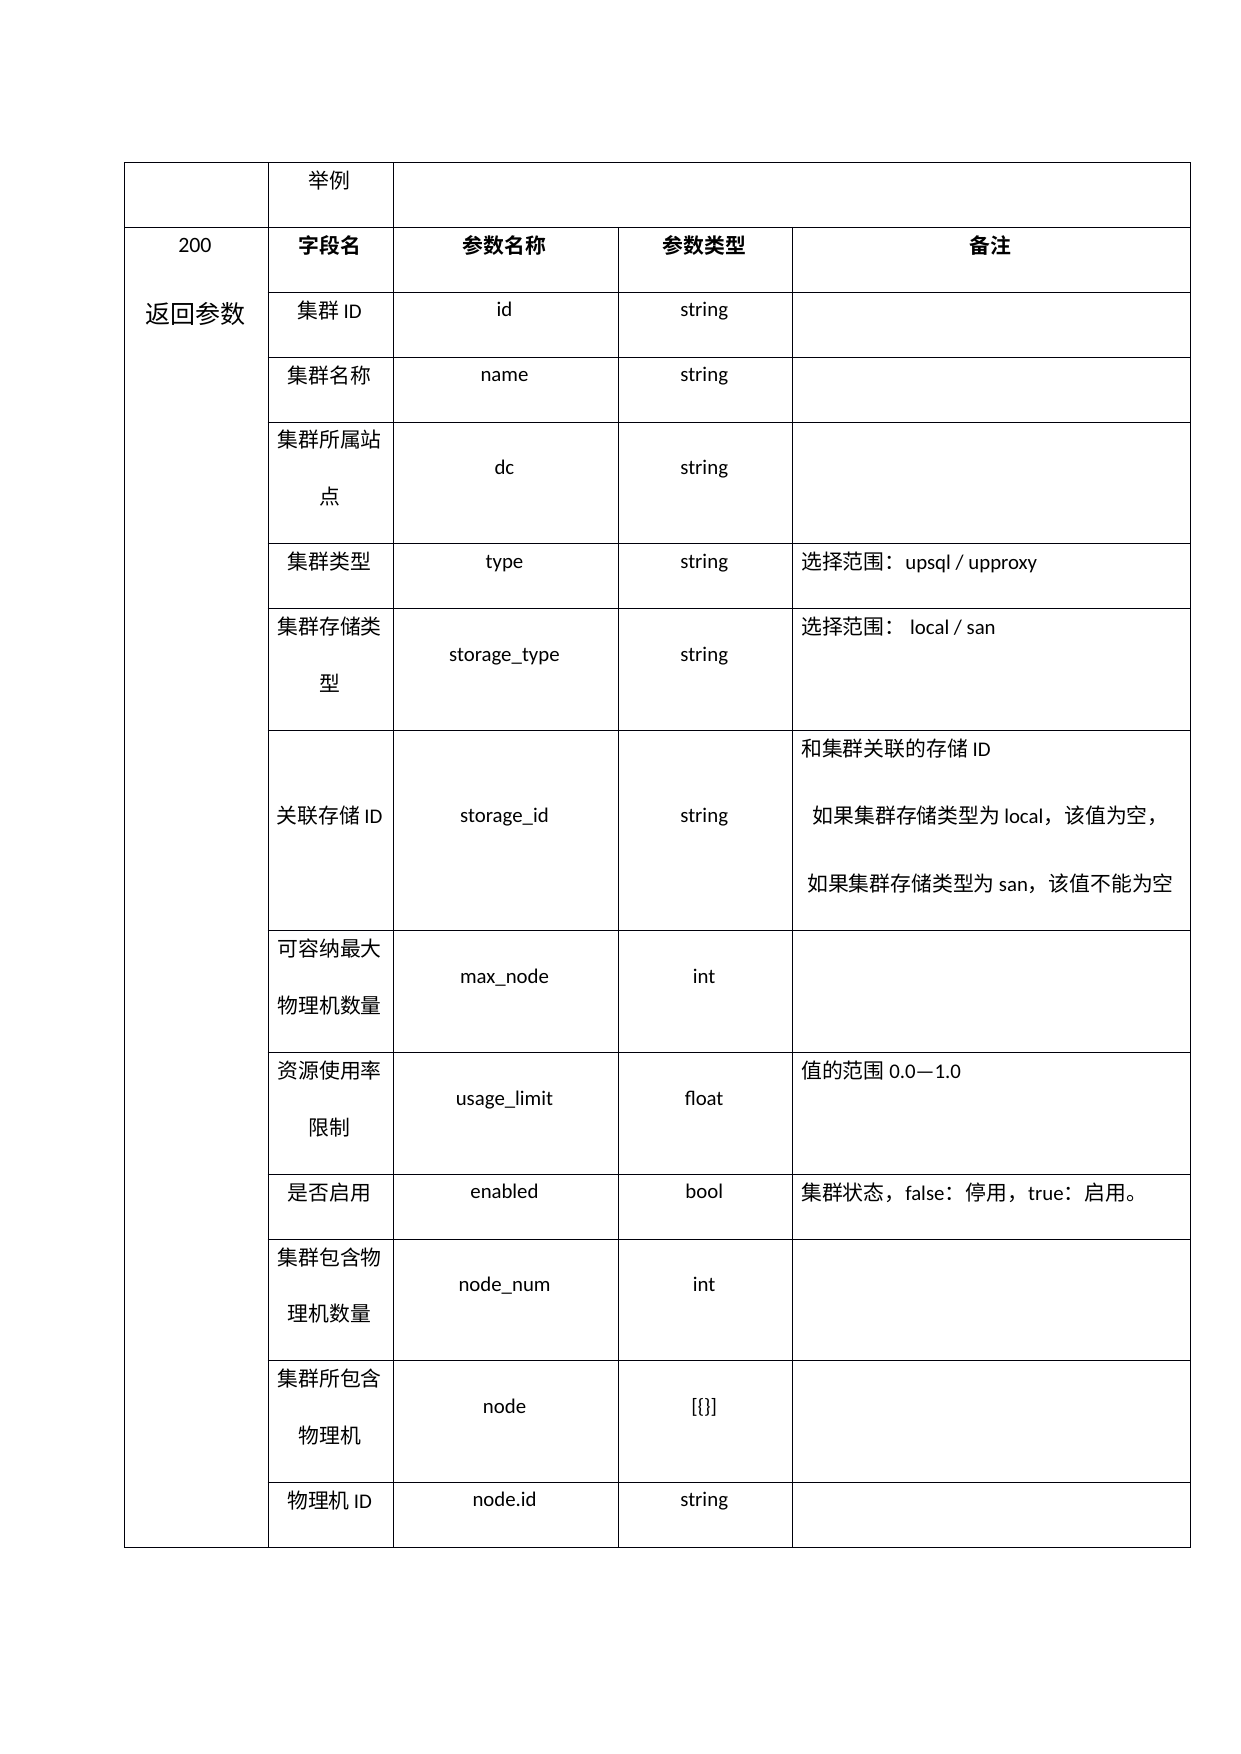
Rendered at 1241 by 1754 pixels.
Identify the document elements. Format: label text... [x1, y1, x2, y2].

table_cell 值的范围 0.0—1.0 [793, 1053, 1190, 1174]
table_cell 举例 [269, 163, 393, 227]
table_cell 200 返回参数 [125, 228, 268, 1547]
table_cell [{}] [619, 1361, 792, 1482]
table_cell string [619, 1483, 792, 1547]
table_cell 和集群关联的存储 ID 如果集群存储类型为local，该值为空， 如果集群存储类型为san，该值不能为空 [793, 731, 1190, 930]
table_cell [793, 423, 1190, 543]
table_cell 集群状态，false：停用，true：启用。 [793, 1175, 1190, 1238]
table_cell 资源使用率限制 [269, 1053, 393, 1174]
table_cell 集群所属站点 [269, 423, 393, 543]
table_cell 是否启用 [269, 1175, 393, 1238]
table_cell 参数名称 [394, 228, 618, 292]
table_cell storage_type [394, 609, 618, 730]
table_cell 字段名 [269, 228, 393, 292]
table_cell 集群包含物理机数量 [269, 1240, 393, 1360]
table_cell 关联存储ID [269, 731, 393, 930]
table_cell string [619, 293, 792, 357]
table_cell [793, 293, 1190, 357]
table_cell string [619, 731, 792, 930]
table_cell id [394, 293, 618, 357]
table_cell node_num [394, 1240, 618, 1360]
table_cell 集群类型 [269, 544, 393, 608]
table_cell 可容纳最大物理机数量 [269, 931, 393, 1052]
table_cell [793, 1361, 1190, 1482]
table_cell string [619, 423, 792, 543]
table_cell [793, 931, 1190, 1052]
table_cell bool [619, 1175, 792, 1238]
table_cell dc [394, 423, 618, 543]
table_cell 选择范围： local / san [793, 609, 1190, 730]
table_cell type [394, 544, 618, 608]
table_cell int [619, 1240, 792, 1360]
table_cell string [619, 609, 792, 730]
table_cell 集群存储类型 [269, 609, 393, 730]
table_cell 选择范围：upsql / upproxy [793, 544, 1190, 608]
table_cell node [394, 1361, 618, 1482]
table_cell [394, 163, 1190, 227]
table_cell 物理机ID [269, 1483, 393, 1547]
table_cell string [619, 544, 792, 608]
table_cell int [619, 931, 792, 1052]
table_cell enabled [394, 1175, 618, 1238]
table_cell [793, 1483, 1190, 1547]
table_cell max_node [394, 931, 618, 1052]
table_cell [793, 1240, 1190, 1360]
table_cell 参数类型 [619, 228, 792, 292]
table_cell string [619, 358, 792, 422]
table_cell [793, 358, 1190, 422]
table_cell name [394, 358, 618, 422]
table_cell 集群ID [269, 293, 393, 357]
table_cell float [619, 1053, 792, 1174]
table_cell node.id [394, 1483, 618, 1547]
table_cell usage_limit [394, 1053, 618, 1174]
table_cell storage_id [394, 731, 618, 930]
table_cell 集群名称 [269, 358, 393, 422]
table_cell 集群所包含物理机 [269, 1361, 393, 1482]
table_cell 备注 [793, 228, 1190, 292]
